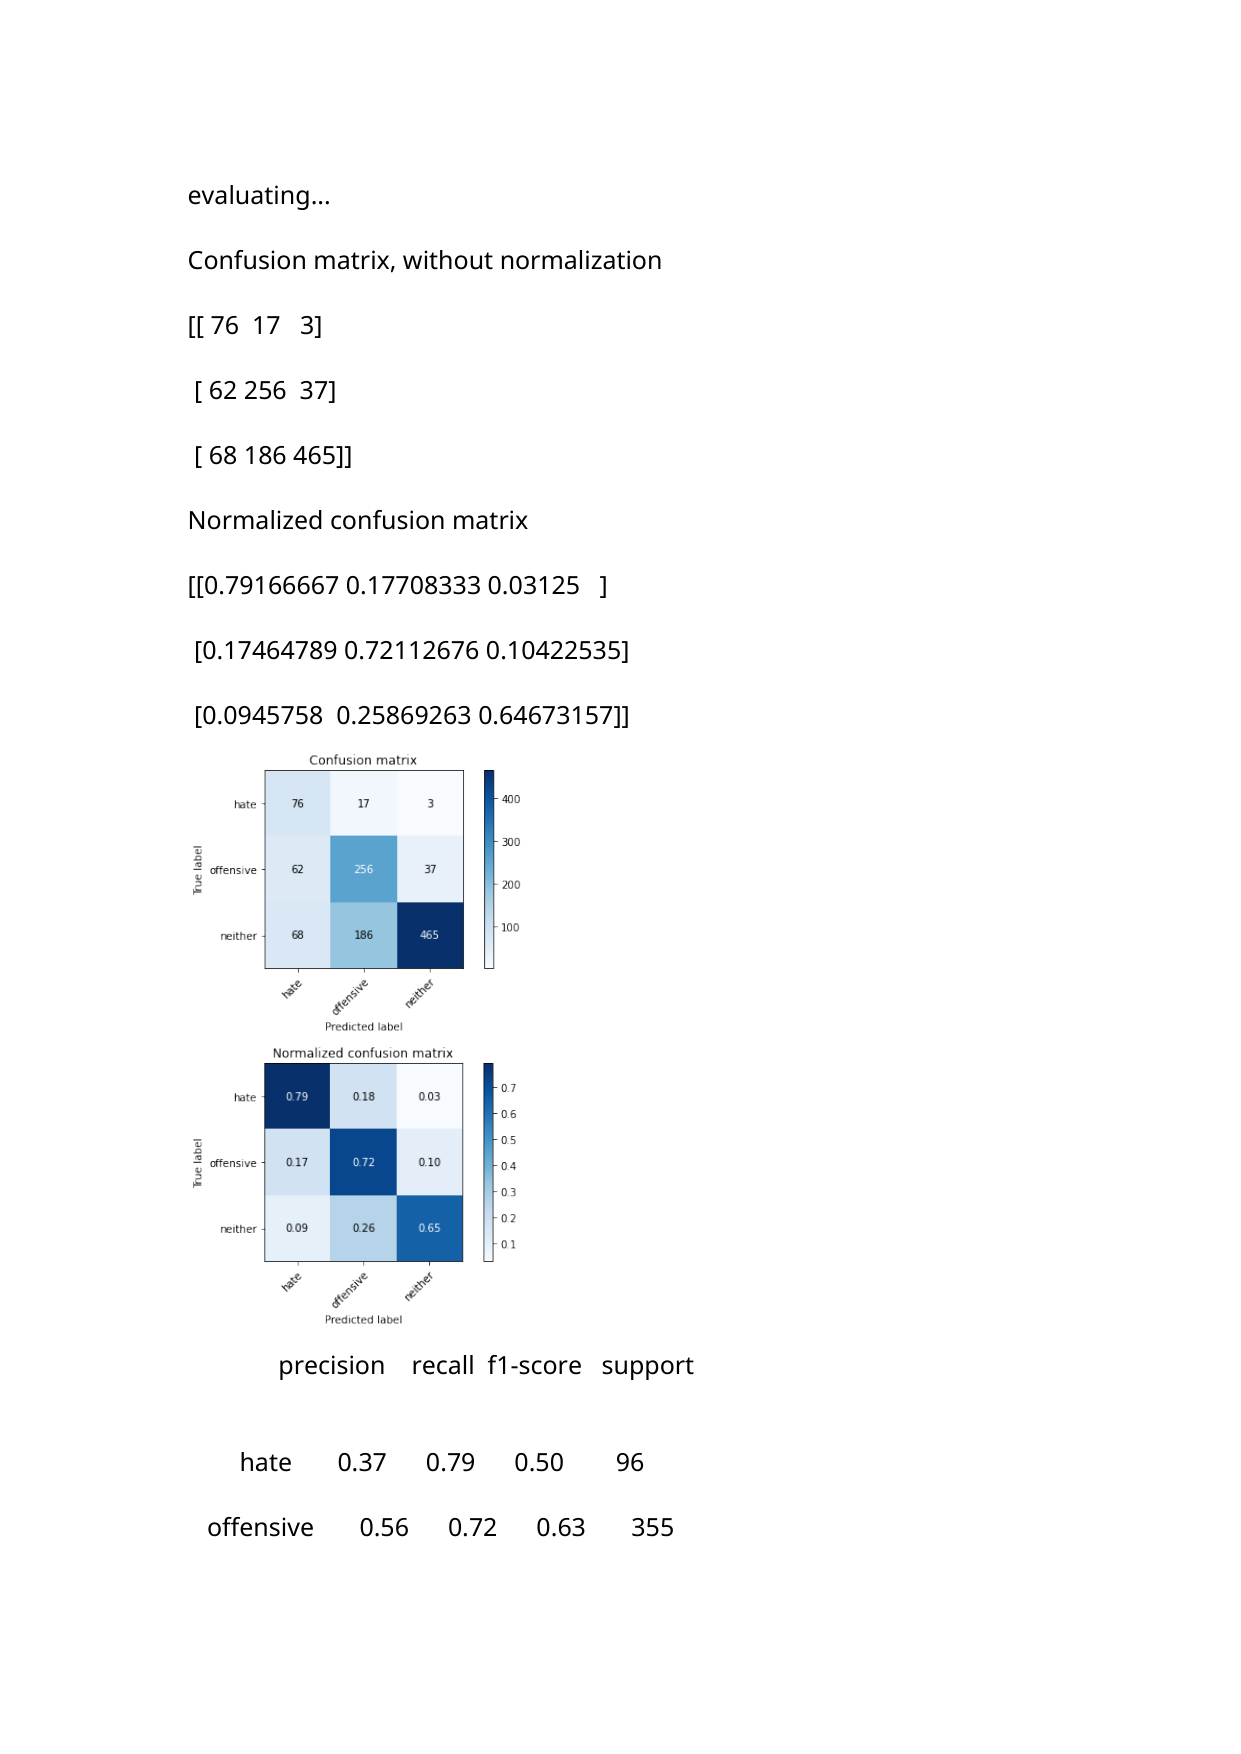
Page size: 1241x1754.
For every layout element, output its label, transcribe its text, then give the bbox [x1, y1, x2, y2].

text [0.17464789 0.72112676 0.10422535] [187, 617, 1053, 682]
text Confusion matrix, without normalization [187, 227, 1053, 292]
picture [187, 1040, 524, 1332]
text [ 62 256 37] [187, 357, 1053, 422]
text offensive 0.56 0.72 0.63 355 [187, 1494, 1053, 1559]
text [0.0945758 0.25869263 0.64673157]] [187, 682, 1053, 747]
text evaluating... [187, 162, 1053, 227]
text Normalized confusion matrix [187, 487, 1053, 552]
text precision recall f1-score support [187, 1332, 1053, 1397]
picture [187, 747, 528, 1039]
text hate 0.37 0.79 0.50 96 [187, 1429, 1053, 1494]
text [ 68 186 465]] [187, 422, 1053, 487]
text [[ 76 17 3] [187, 292, 1053, 357]
text [[0.79166667 0.17708333 0.03125 ] [187, 552, 1053, 617]
